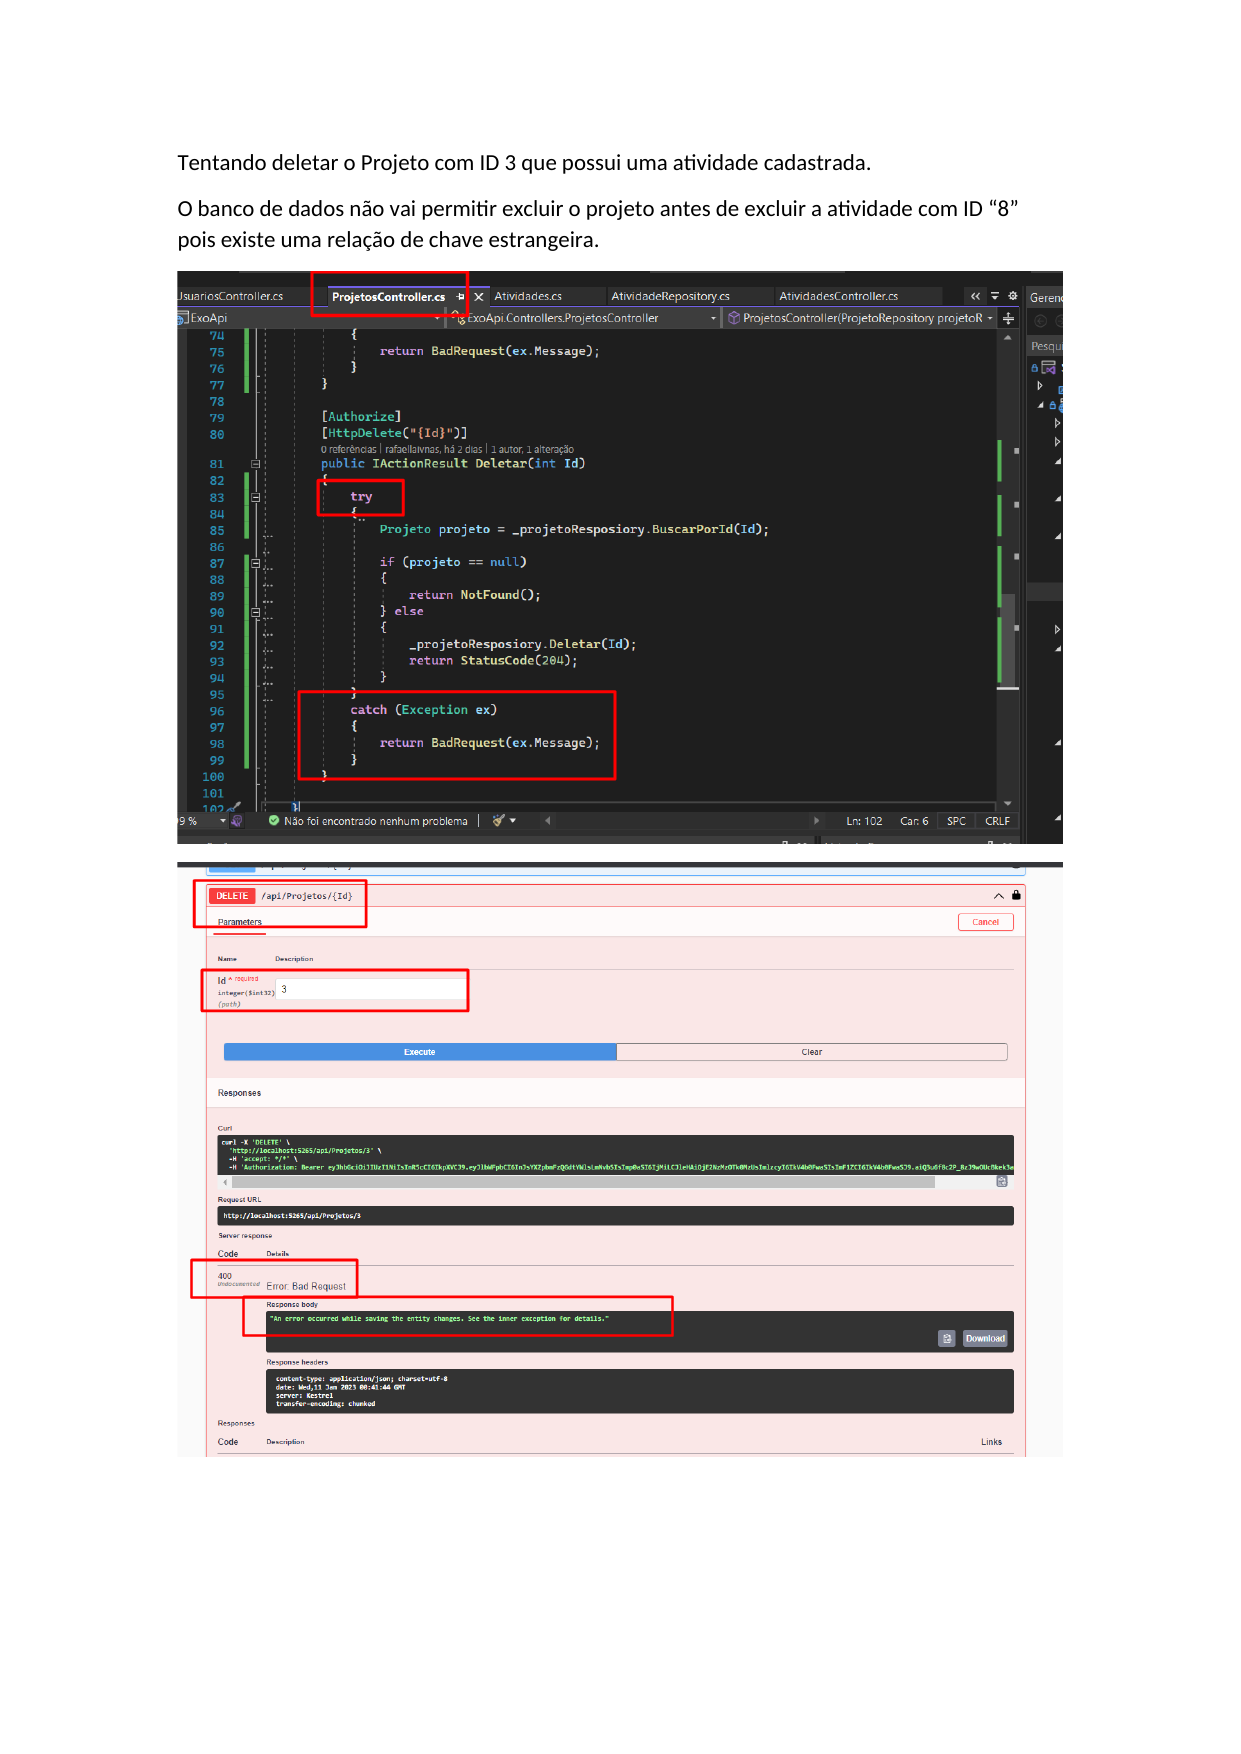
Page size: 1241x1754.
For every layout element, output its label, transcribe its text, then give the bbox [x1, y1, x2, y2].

picture [177, 862, 1063, 1457]
picture [177, 271, 1063, 844]
text Tentando deletar o Projeto com ID 3 que possui uma atividade cadastrada. [177, 148, 1063, 176]
text O banco de dados não vai permitir excluir o projeto antes de excluir a atividade com ID “8” pois existe uma relação de chave estrangeira. [177, 194, 1063, 253]
